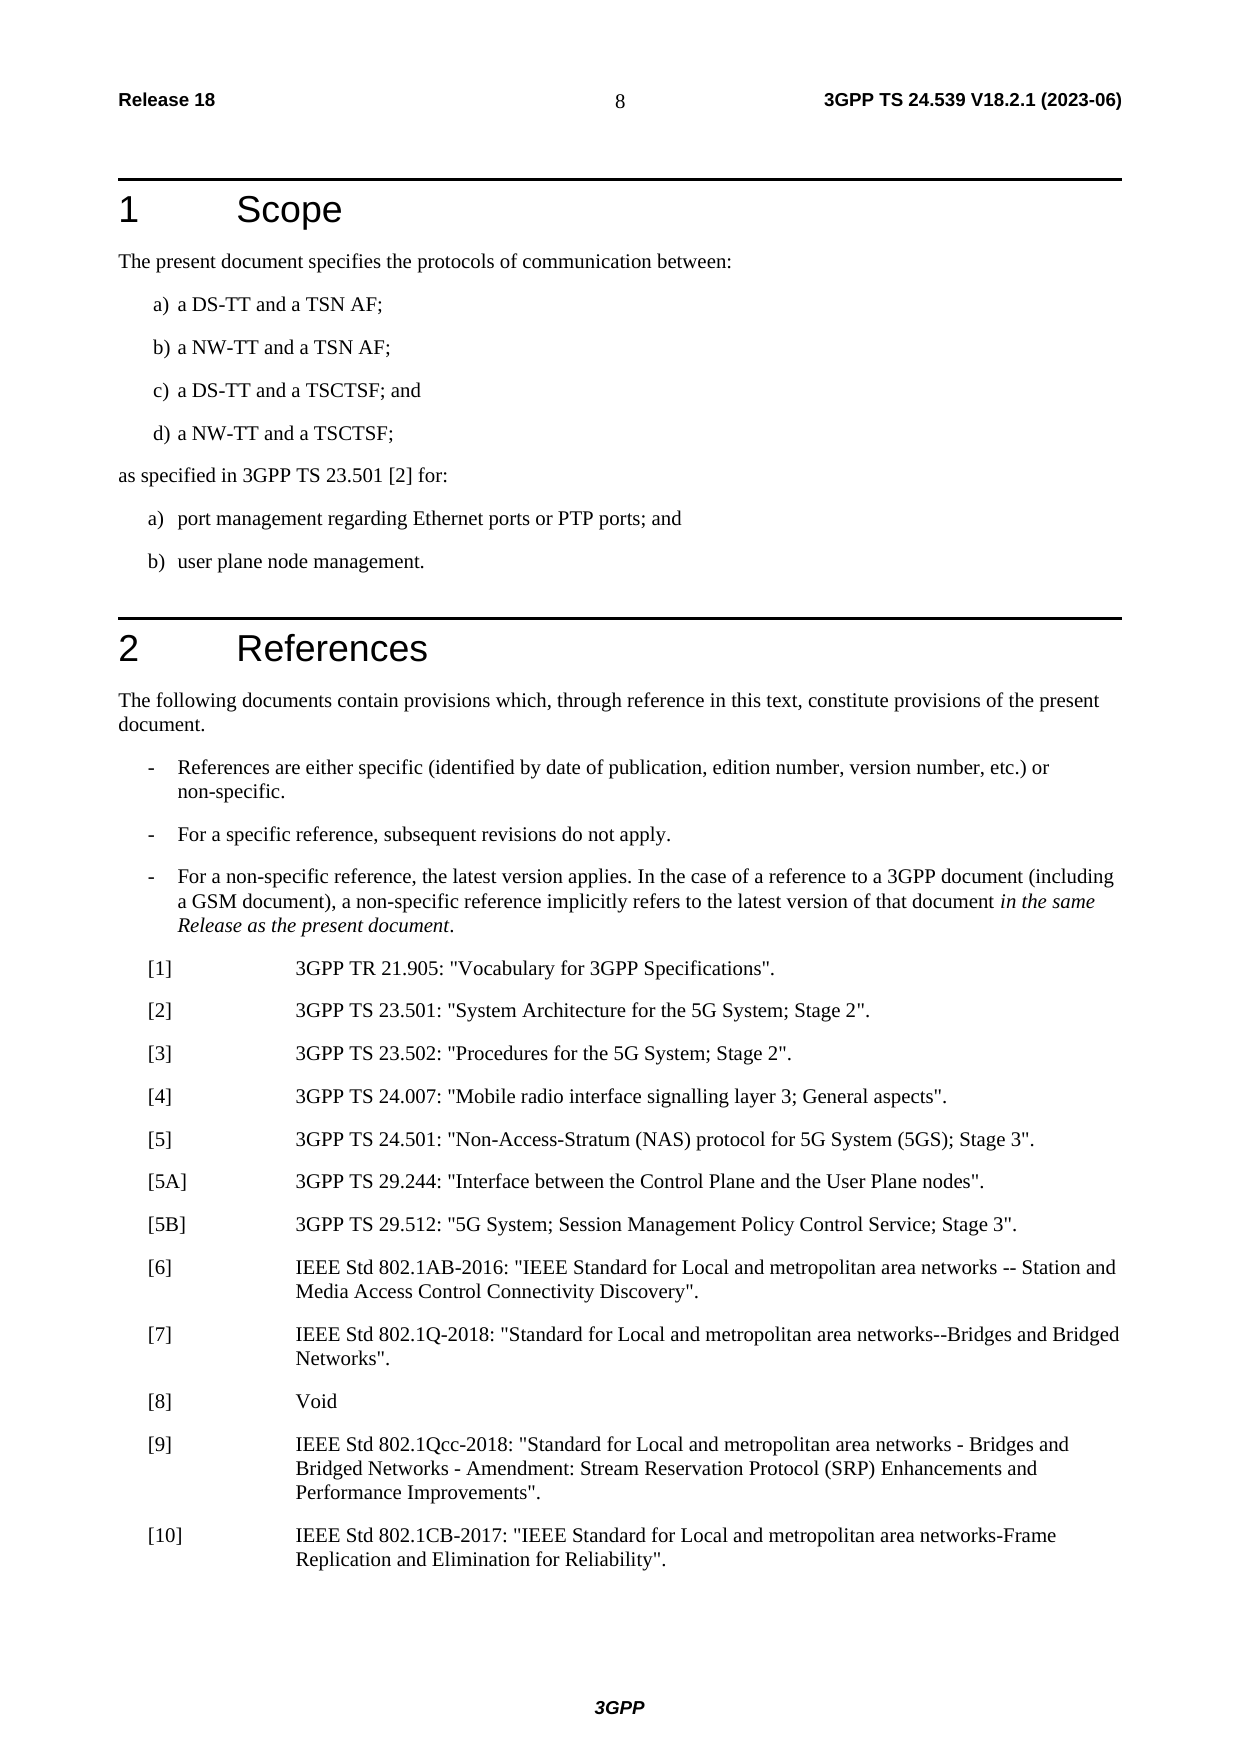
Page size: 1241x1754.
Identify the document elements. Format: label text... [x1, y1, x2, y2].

subtitle 2 References [118, 620, 1122, 669]
text [7] IEEE Std 802.1Q-2018: "Standard for Local and metropolitan area networks--Bridges and Bridged Networks". [148, 1322, 1122, 1370]
text [1] 3GPP TR 21.905: "Vocabulary for 3GPP Specifications". [148, 955, 1122, 979]
text b) user plane node management. [148, 549, 1122, 573]
text [4] 3GPP TS 24.007: "Mobile radio interface signalling layer 3; General aspects". [148, 1084, 1122, 1108]
text b) a NW-TT and a TSN AF; [153, 335, 1122, 359]
text - References are either specific (identified by date of publication, edition number, version number, etc.) or non-specific. [148, 755, 1122, 803]
text The following documents contain provisions which, through reference in this text, constitute provisions of the present document. [118, 688, 1122, 736]
text - For a non-specific reference, the latest version applies. In the case of a reference to a 3GPP document (including a GSM document), a non-specific reference implicitly refers to the latest version of that document in the same Release as the present document. [148, 864, 1122, 937]
text as specified in 3GPP TS 23.501 [2] for: [118, 463, 1122, 487]
text [6] IEEE Std 802.1AB-2016: "IEEE Standard for Local and metropolitan area networks -- Station and Media Access Control Connectivity Discovery". [148, 1255, 1122, 1303]
text [5] 3GPP TS 24.501: "Non-Access-Stratum (NAS) protocol for 5G System (5GS); Stage 3". [148, 1127, 1122, 1151]
text - For a specific reference, subsequent revisions do not apply. [148, 822, 1122, 846]
text c) a DS-TT and a TSCTSF; and [153, 378, 1122, 402]
text [10] IEEE Std 802.1CB-2017: "IEEE Standard for Local and metropolitan area networks-Frame Replication and Elimination for Reliability". [148, 1523, 1122, 1571]
text d) a NW-TT and a TSCTSF; [153, 420, 1122, 444]
text [3] 3GPP TS 23.502: "Procedures for the 5G System; Stage 2". [148, 1041, 1122, 1065]
text [5B] 3GPP TS 29.512: "5G System; Session Management Policy Control Service; Stage 3". [148, 1212, 1122, 1236]
text The present document specifies the protocols of communication between: [118, 249, 1122, 273]
text [5A] 3GPP TS 29.244: "Interface between the Control Plane and the User Plane nodes". [148, 1169, 1122, 1193]
text a) a DS-TT and a TSN AF; [153, 292, 1122, 316]
text a) port management regarding Ethernet ports or PTP ports; and [148, 506, 1122, 530]
text [9] IEEE Std 802.1Qcc-2018: "Standard for Local and metropolitan area networks - Bridges and Bridged Networks - Amendment: Stream Reservation Protocol (SRP) Enhancements and Performance Improvements". [148, 1432, 1122, 1504]
text [8] Void [148, 1389, 1122, 1413]
subtitle 1 Scope [118, 181, 1122, 230]
text [2] 3GPP TS 23.501: "System Architecture for the 5G System; Stage 2". [148, 998, 1122, 1022]
